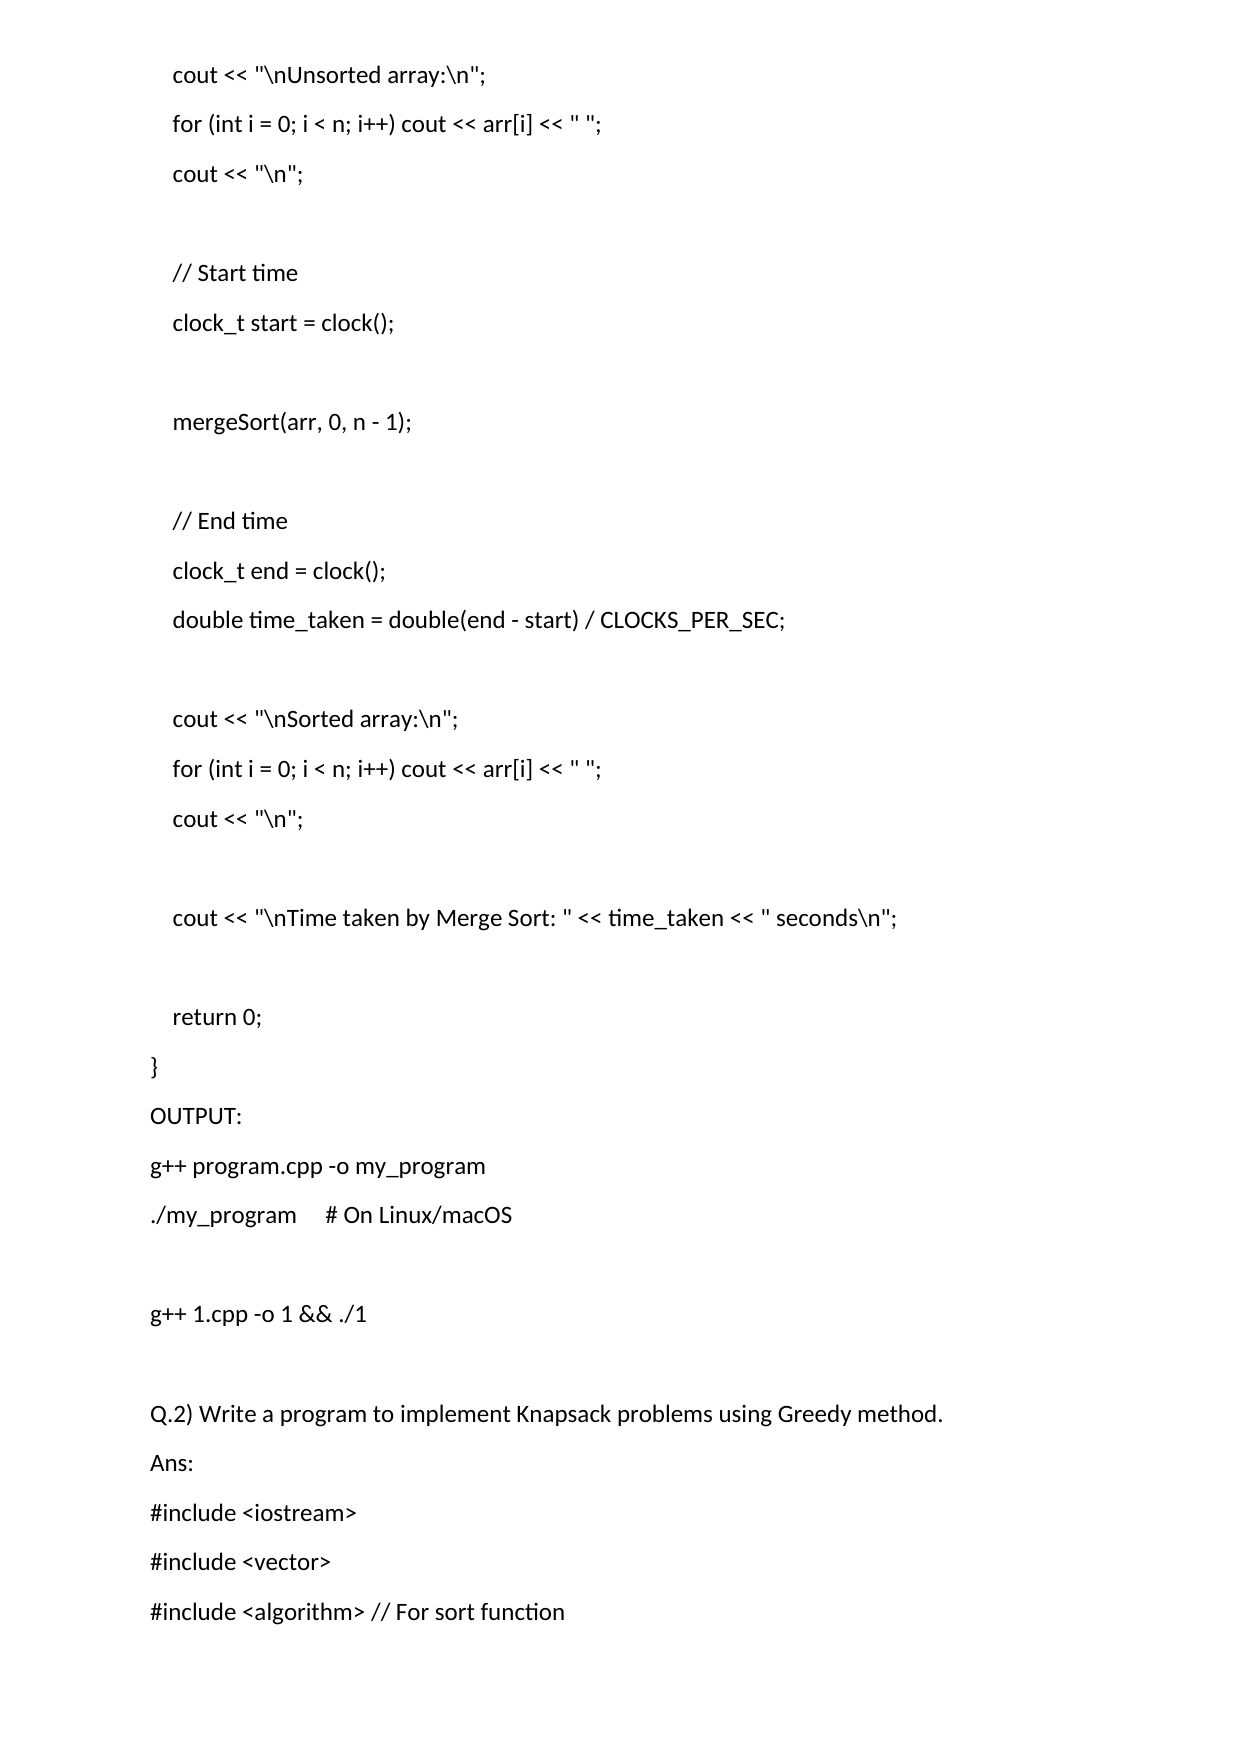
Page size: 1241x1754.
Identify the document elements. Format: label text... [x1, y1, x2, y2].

text #include <vector> [150, 1547, 1090, 1577]
text // End time [150, 505, 1090, 536]
text double time_taken = double(end - start) / CLOCKS_PER_SEC; [150, 604, 1090, 635]
text OUTPUT: [150, 1100, 1090, 1131]
text g++ 1.cpp -o 1 && ./1 [150, 1299, 1090, 1329]
text cout << "\nTime taken by Merge Sort: " << time_taken << " seconds\n"; [150, 902, 1090, 932]
text cout << "\n"; [150, 158, 1090, 189]
text Ans: [150, 1447, 1090, 1478]
text Q.2) Write a program to implement Knapsack problems using Greedy method. [150, 1398, 1090, 1428]
text cout << "\n"; [150, 803, 1090, 833]
text g++ program.cpp -o my_program [150, 1150, 1090, 1180]
text cout << "\nSorted array:\n"; [150, 704, 1090, 734]
text for (int i = 0; i < n; i++) cout << arr[i] << " "; [150, 753, 1090, 784]
text ./my_program # On Linux/macOS [150, 1199, 1090, 1230]
text clock_t end = clock(); [150, 555, 1090, 585]
text mergeSort(arr, 0, n - 1); [150, 406, 1090, 437]
text } [150, 1051, 1090, 1081]
text clock_t start = clock(); [150, 307, 1090, 337]
text // Start time [150, 257, 1090, 288]
text return 0; [150, 1001, 1090, 1032]
text #include <algorithm> // For sort function [150, 1596, 1090, 1627]
text cout << "\nUnsorted array:\n"; [150, 59, 1090, 89]
text #include <iostream> [150, 1497, 1090, 1527]
text for (int i = 0; i < n; i++) cout << arr[i] << " "; [150, 109, 1090, 139]
